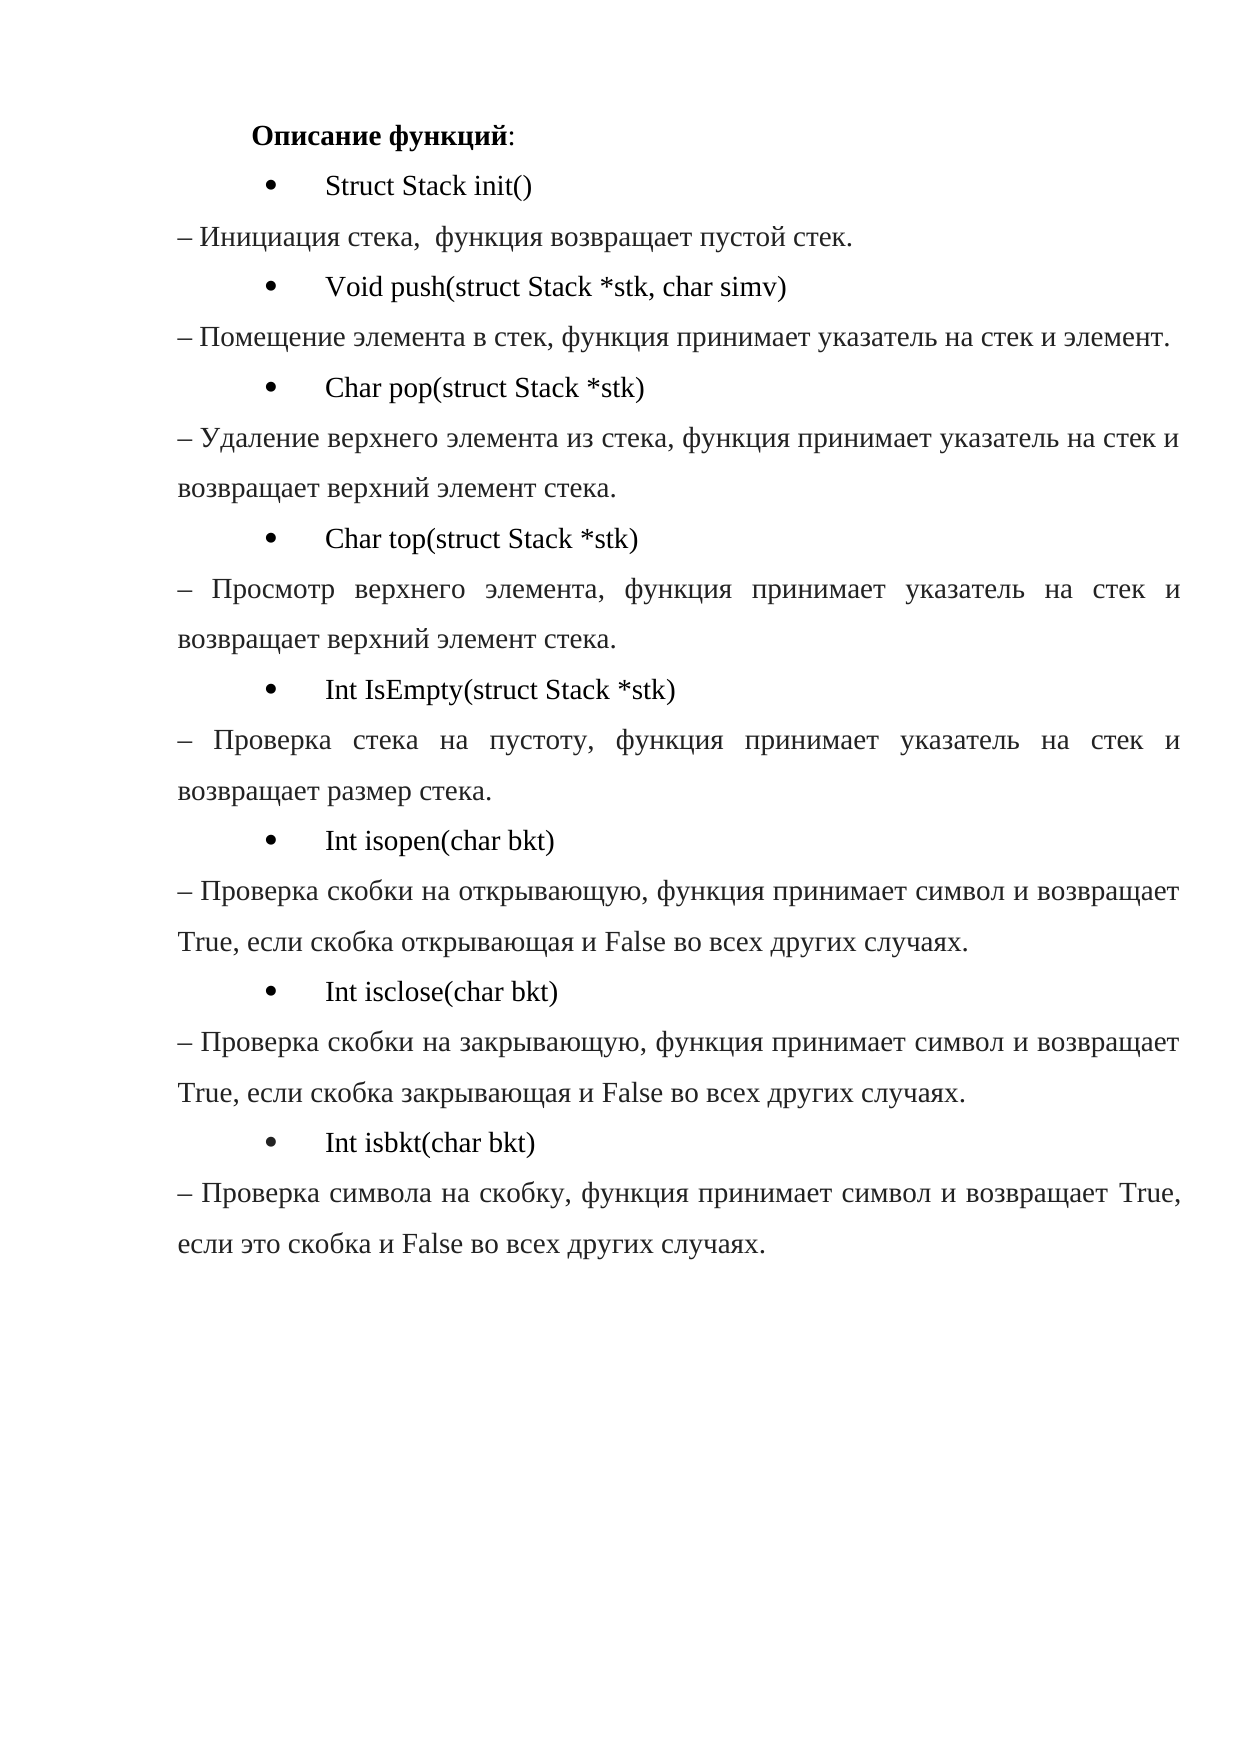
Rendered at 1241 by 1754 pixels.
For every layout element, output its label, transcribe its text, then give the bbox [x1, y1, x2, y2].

list Int isbkt(char bkt) – Проверка символа на скобку, функция принимает символ и возвращает True, если это скобка и False во всех других случаях. [177, 1125, 1181, 1176]
list Int IsEmpty(struct Stack *stk) – Проверка стека на пустоту, функция принимает указатель на стек и возвращает размер стека. [177, 672, 1181, 723]
list Void push(struct Stack *stk, char simv) – Помещение элемента в стек, функция принимает указатель на стек и элемент. [177, 269, 1181, 353]
list Int isopen(char bkt) – Проверка скобки на открывающую, функция принимает символ и возвращает True, если скобка открывающая и False во всех других случаях. [177, 823, 1181, 874]
list Struct Stack init() – Инициация стека, функция возвращает пустой стек. [177, 168, 1181, 252]
list Char pop(struct Stack *stk) – Удаление верхнего элемента из стека, функция принимает указатель на стек и возвращает верхний элемент стека. [177, 454, 1181, 504]
list Char top(struct Stack *stk) – Просмотр верхнего элемента, функция принимает указатель на стек и возвращает верхний элемент стека. [177, 521, 1181, 571]
list Int isclose(char bkt) – Проверка скобки на закрывающую, функция принимает символ и возвращает True, если скобка закрывающая и False во всех других случаях. [177, 1058, 1181, 1108]
list Char top(struct Stack *stk) – Просмотр верхнего элемента, функция принимает указатель на стек и возвращает верхний элемент стека. [177, 605, 1181, 655]
list Int isopen(char bkt) – Проверка скобки на открывающую, функция принимает символ и возвращает True, если скобка открывающая и False во всех других случаях. [177, 907, 1181, 957]
list Int isclose(char bkt) – Проверка скобки на закрывающую, функция принимает символ и возвращает True, если скобка закрывающая и False во всех других случаях. [177, 974, 1181, 1025]
text Описание функций: [177, 118, 1181, 152]
list Char pop(struct Stack *stk) – Удаление верхнего элемента из стека, функция принимает указатель на стек и возвращает верхний элемент стека. [177, 370, 1181, 420]
list Int IsEmpty(struct Stack *stk) – Проверка стека на пустоту, функция принимает указатель на стек и возвращает размер стека. [177, 756, 1181, 806]
list Int isbkt(char bkt) – Проверка символа на скобку, функция принимает символ и возвращает True, если это скобка и False во всех других случаях. [177, 1209, 1181, 1259]
